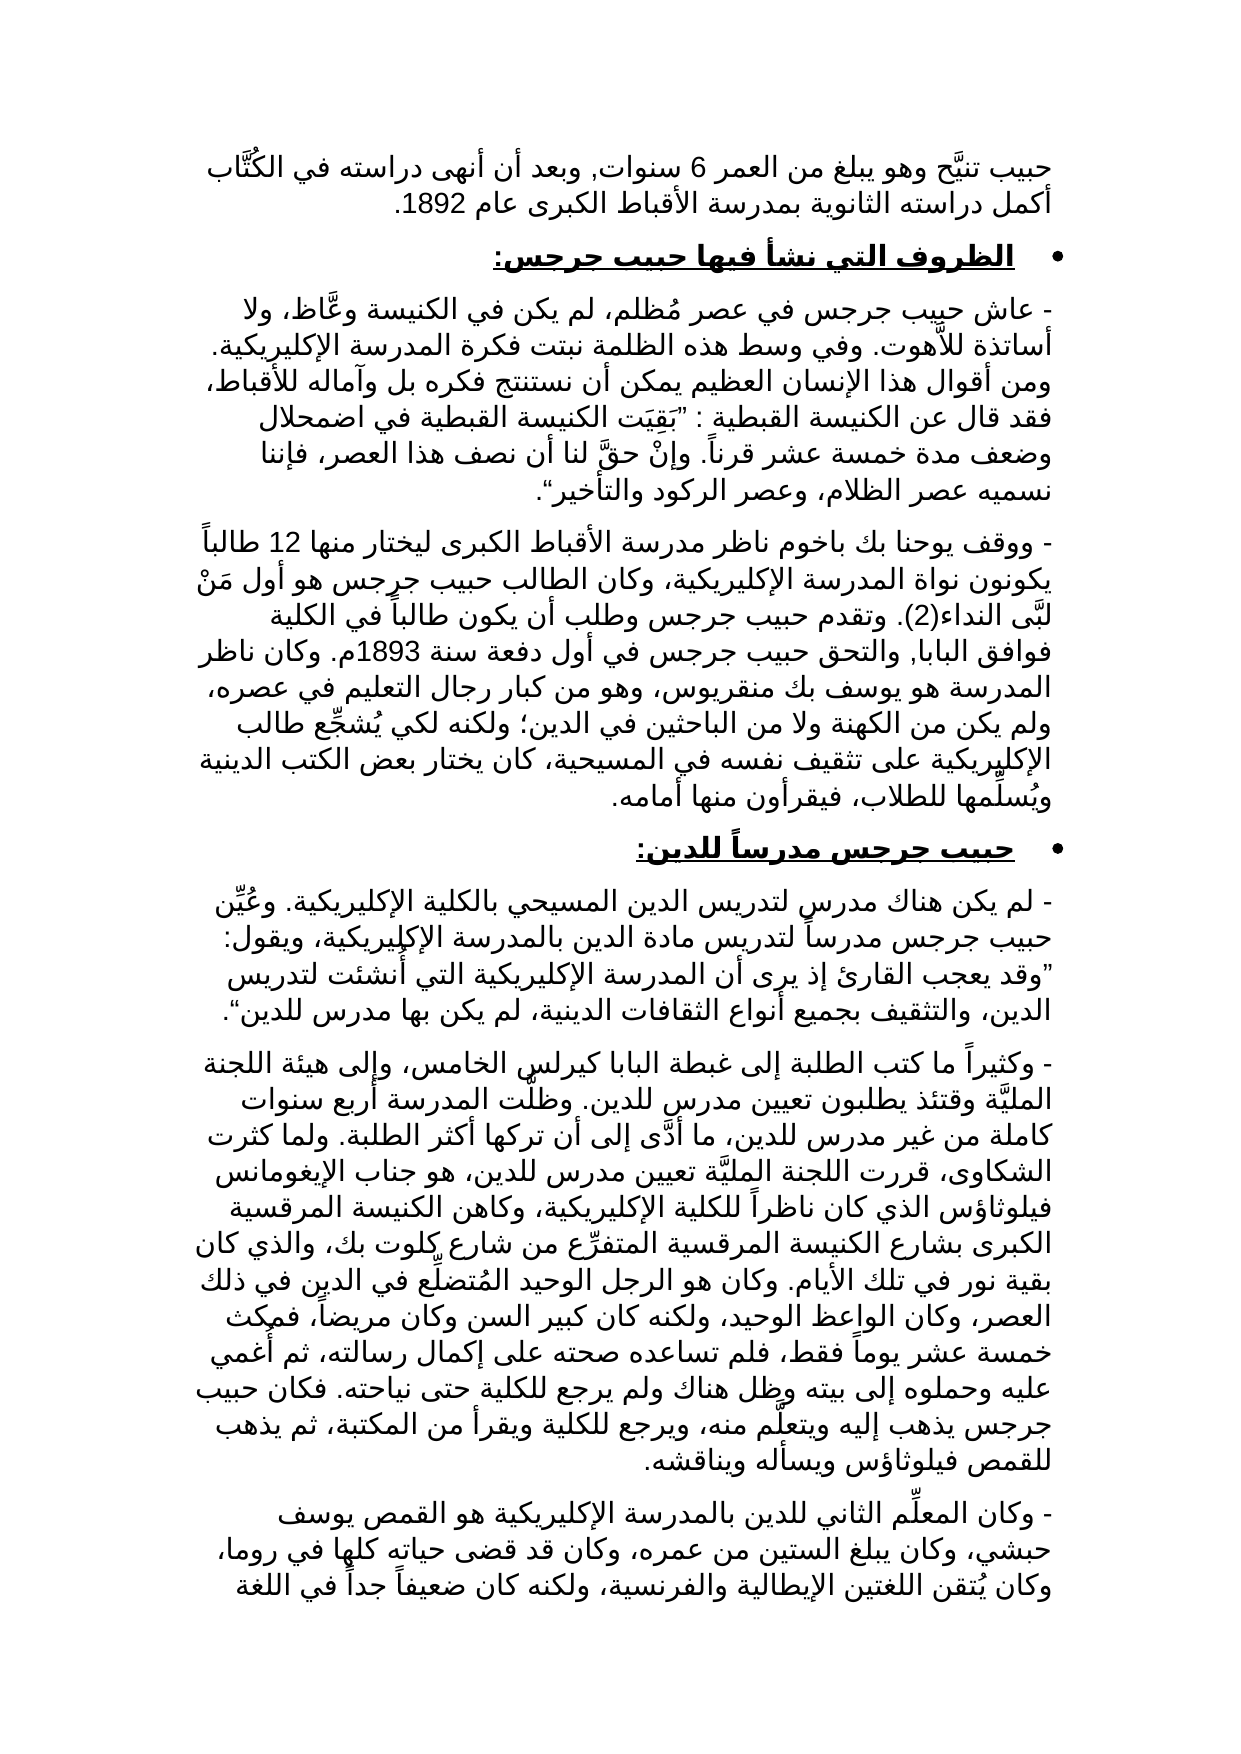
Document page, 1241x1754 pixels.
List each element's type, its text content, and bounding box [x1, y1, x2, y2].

list حبيب جرجس مدرساً للدين: [187, 831, 1053, 865]
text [187, 150, 1053, 220]
text - لم يكن هناك مدرس لتدريس الدين المسيحي بالكلية الإكليريكية. وعُيِّن حبيب جرجس مدرساً لتدريس مادة الدين بالمدرسة الإكليريكية، ويقول: ”وقد يعجب القارئ إذ يرى أن المدرسة الإكليريكية التي أُنشئت لتدريس الدين، والتثقيف بجميع أنواع الثقافات الدينية، لم يكن بها مدرس للدين“. [187, 884, 1053, 1026]
text - عاش حبيب جرجس في عصر مُظلم، لم يكن في الكنيسة وعَّاظ، ولا أساتذة للاَّهوت. وفي وسط هذه الظلمة نبتت فكرة المدرسة الإكليريكية. ومن أقوال هذا الإنسان العظيم يمكن أن نستنتج فكره بل وآماله للأقباط، فقد قال عن الكنيسة القبطية : ”بَقِيَت الكنيسة القبطية في اضمحلال وضعف مدة خمسة عشر قرناً. وإنْ حقَّ لنا أن نصف هذا العصر، فإننا نسميه عصر الظلام، وعصر الركود والتأخير“. [187, 292, 1053, 506]
text - ووقف يوحنا بك باخوم ناظر مدرسة الأقباط الكبرى ليختار منها 12 طالباً يكونون نواة المدرسة الإكليريكية، وكان الطالب حبيب جرجس هو أول مَنْ لبَّى النداء(2). وتقدم حبيب جرجس وطلب أن يكون طالباً في الكلية فوافق البابا, والتحق حبيب جرجس في أول دفعة سنة 1893م. وكان ناظر المدرسة هو يوسف بك منقريوس، وهو من كبار رجال التعليم في عصره، ولم يكن من الكهنة ولا من الباحثين في الدين؛ ولكنه لكي يُشجِّع طالب الإكليريكية على تثقيف نفسه في المسيحية، كان يختار بعض الكتب الدينية ويُسلِّمها للطلاب، فيقرأون منها أمامه. [187, 526, 1053, 812]
text - وكثيراً ما كتب الطلبة إلى غبطة البابا كيرلس الخامس، وإلى هيئة اللجنة المليَّة وقتئذ يطلبون تعيين مدرس للدين. وظلَّت المدرسة أربع سنوات كاملة من غير مدرس للدين، ما أدَّى إلى أن تركها أكثر الطلبة. ولما كثرت الشكاوى، قررت اللجنة المليَّة تعيين مدرس للدين، هو جناب الإيغومانس فيلوثاؤس الذي كان ناظراً للكلية الإكليريكية، وكاهن الكنيسة المرقسية الكبرى بشارع الكنيسة المرقسية المتفرِّع من شارع كلوت بك، والذي كان بقية نور في تلك الأيام. وكان هو الرجل الوحيد المُتضلِّع في الدين في ذلك العصر، وكان الواعظ الوحيد، ولكنه كان كبير السن وكان مريضاً، فمكث خمسة عشر يوماً فقط، فلم تساعده صحته على إكمال رسالته، ثم أُغمي عليه وحملوه إلى بيته وظل هناك ولم يرجع للكلية حتى نياحته. فكان حبيب جرجس يذهب إليه ويتعلَّم منه، ويرجع للكلية ويقرأ من المكتبة، ثم يذهب للقمص فيلوثاؤس ويسأله ويناقشه. [187, 1046, 1053, 1477]
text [187, 1496, 1053, 1602]
list الظروف التي نشأ فيها حبيب جرجس: [187, 239, 1053, 273]
